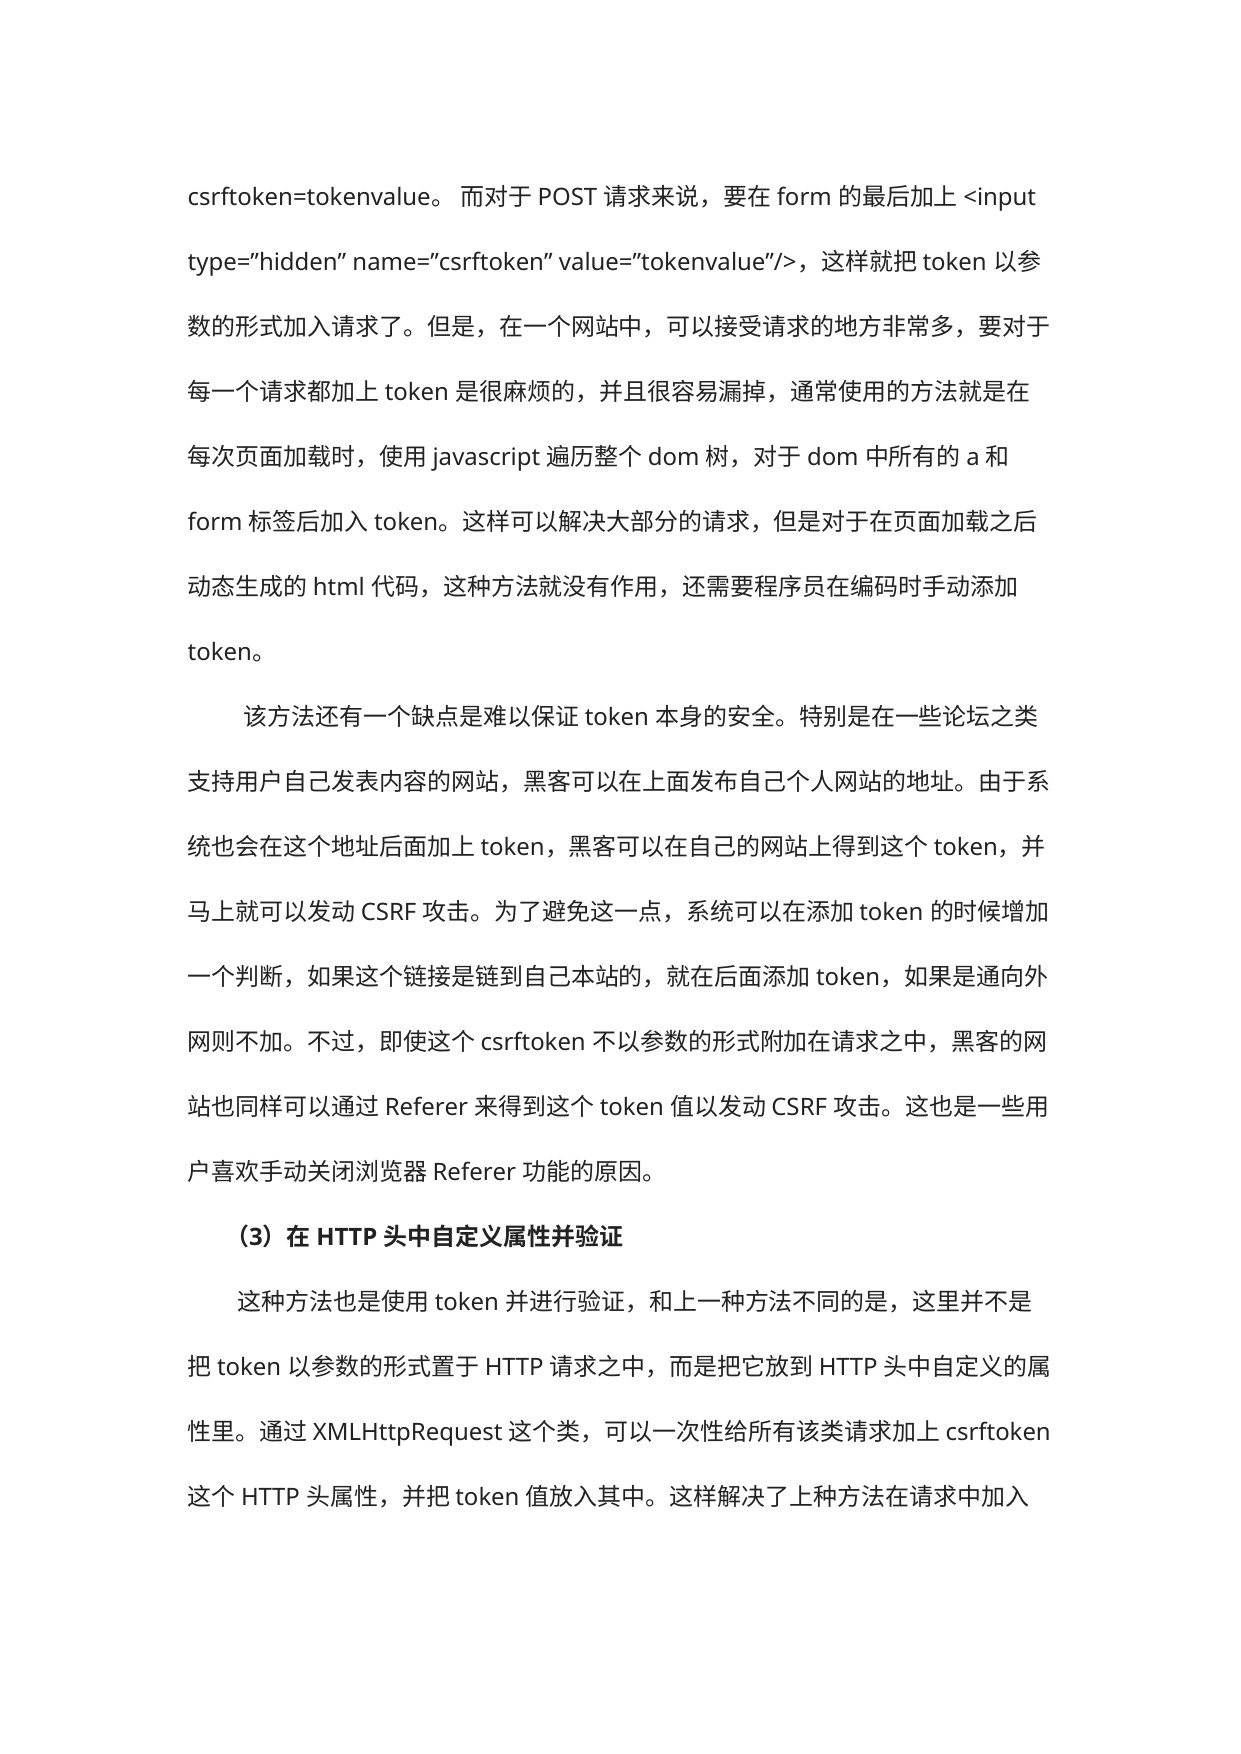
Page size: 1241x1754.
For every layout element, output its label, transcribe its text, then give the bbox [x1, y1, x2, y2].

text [187, 1267, 1053, 1527]
text 该方法还有一个缺点是难以保证 token 本身的安全。特别是在一些论坛之类支持用户自己发表内容的网站，黑客可以在上面发布自己个人网站的地址。由于系统也会在这个地址后面加上 token，黑客可以在自己的网站上得到这个 token，并马上就可以发动 CSRF 攻击。为了避免这一点，系统可以在添加 token 的时候增加一个判断，如果这个链接是链到自己本站的，就在后面添加 token，如果是通向外网则不加。不过，即使这个 csrftoken 不以参数的形式附加在请求之中，黑客的网站也同样可以通过 Referer 来得到这个 token 值以发动 CSRF 攻击。这也是一些用户喜欢手动关闭浏览器 Referer 功能的原因。 [187, 682, 1053, 1202]
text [187, 162, 1053, 682]
text （3）在 HTTP 头中自定义属性并验证 [187, 1202, 1053, 1267]
